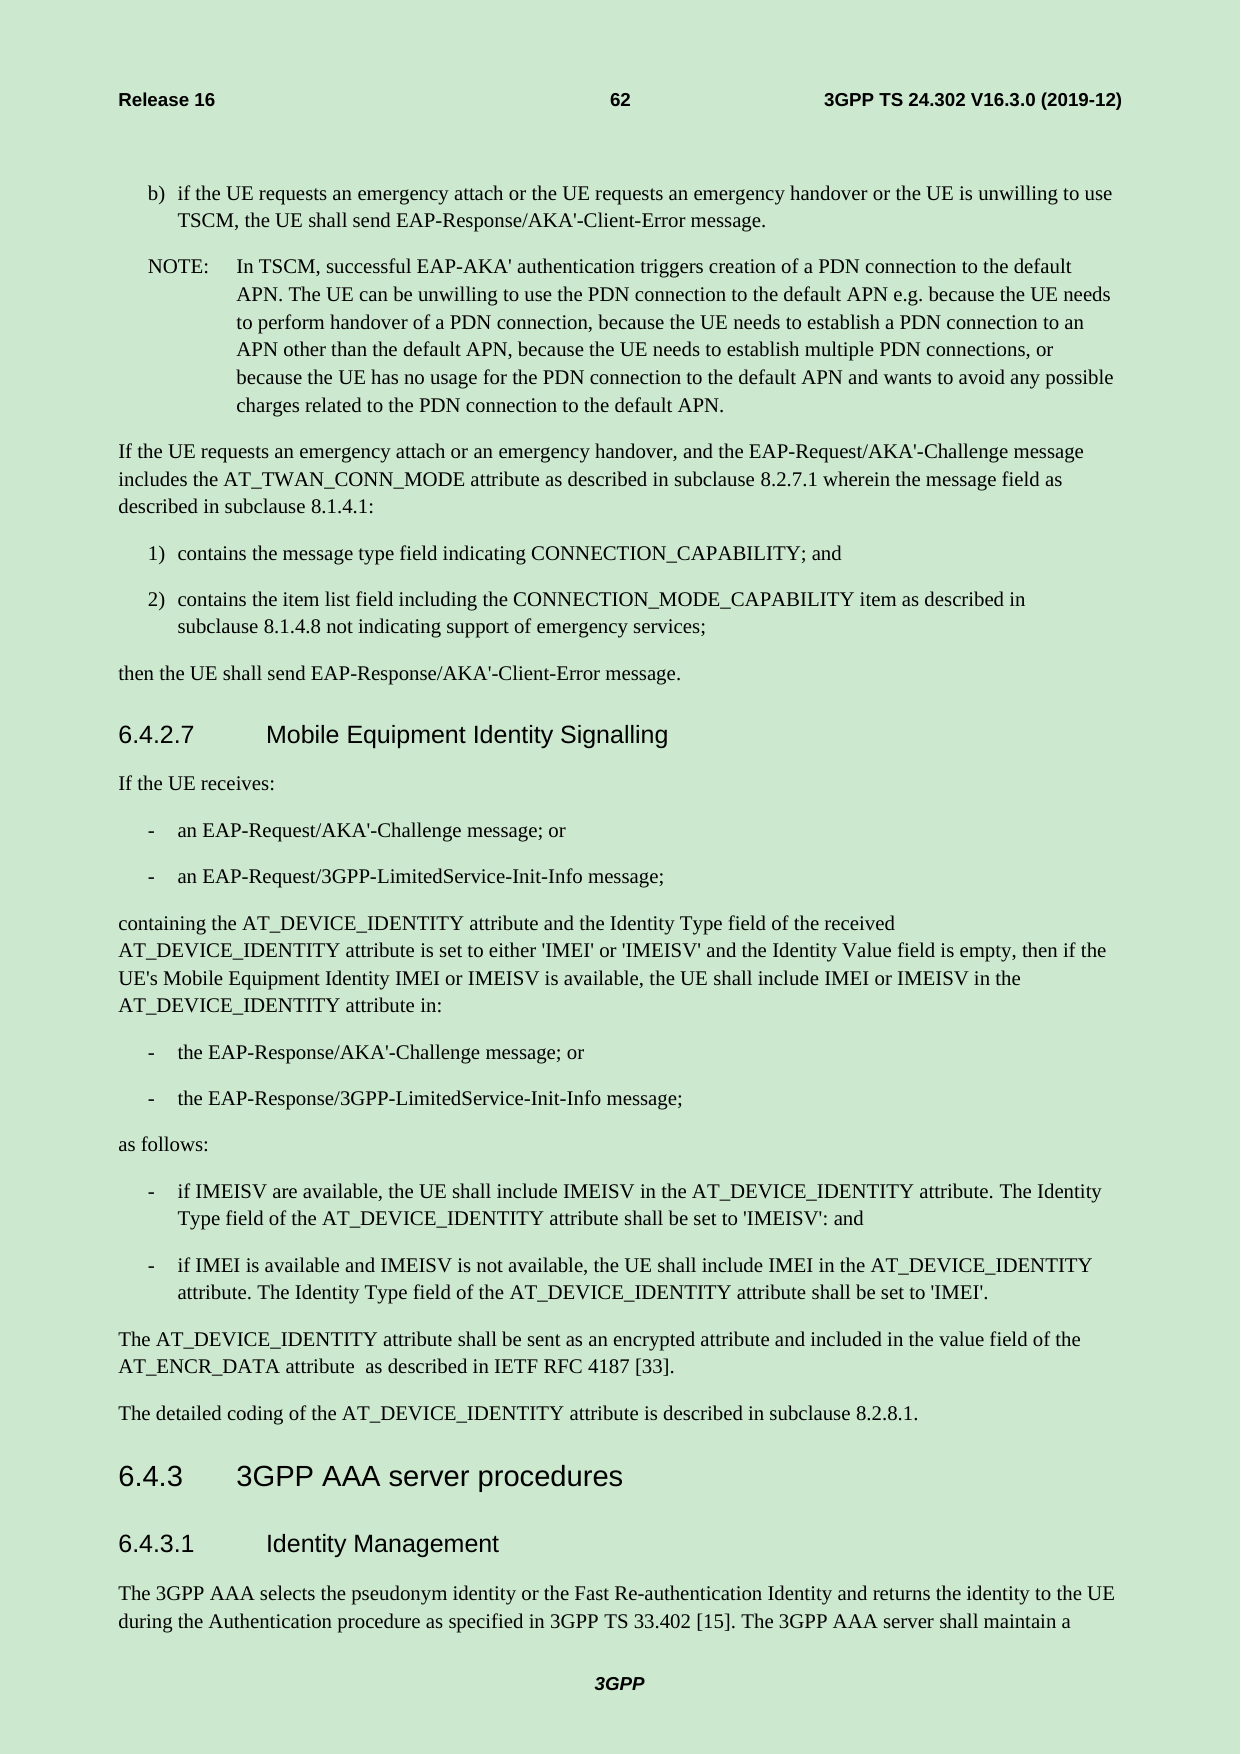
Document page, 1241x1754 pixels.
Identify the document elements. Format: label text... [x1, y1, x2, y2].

text The detailed coding of the AT_DEVICE_IDENTITY attribute is described in subclause 8.2.8.1. [118, 1401, 1122, 1424]
subtitle 6.4.2.7 Mobile Equipment Identity Signalling [118, 719, 1122, 748]
text 2) contains the item list field including the CONNECTION_MODE_CAPABILITY item as described in subclause 8.1.4.8 not indicating support of emergency services; [148, 587, 1122, 638]
text The AT_DEVICE_IDENTITY attribute shall be sent as an encrypted attribute and included in the value field of the AT_ENCR_DATA attribute as described in IETF RFC 4187 [33]. [118, 1327, 1122, 1378]
text - the EAP-Response/AKA'-Challenge message; or [148, 1039, 1122, 1064]
text - an EAP-Request/3GPP-LimitedService-Init-Info message; [148, 864, 1122, 888]
subtitle 6.4.3 3GPP AAA server procedures [118, 1459, 1122, 1493]
text - the EAP-Response/3GPP-LimitedService-Init-Info message; [148, 1086, 1122, 1110]
text - if IMEISV are available, the UE shall include IMEISV in the AT_DEVICE_IDENTITY attribute. The Identity Type field of the AT_DEVICE_IDENTITY attribute shall be set to 'IMEISV': and [148, 1179, 1122, 1230]
text - if IMEI is available and IMEISV is not available, the UE shall include IMEI in the AT_DEVICE_IDENTITY attribute. The Identity Type field of the AT_DEVICE_IDENTITY attribute shall be set to 'IMEI'. [148, 1253, 1122, 1304]
text containing the AT_DEVICE_IDENTITY attribute and the Identity Type field of the received AT_DEVICE_IDENTITY attribute is set to either 'IMEI' or 'IMEISV' and the Identity Value field is empty, then if the UE's Mobile Equipment Identity IMEI or IMEISV is available, the UE shall include IMEI or IMEISV in the AT_DEVICE_IDENTITY attribute in: [118, 910, 1122, 1017]
text 1) contains the message type field indicating CONNECTION_CAPABILITY; and [148, 540, 1122, 564]
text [118, 1581, 1122, 1633]
text as follows: [118, 1132, 1122, 1156]
text then the UE shall send EAP-Response/AKA'-Client-Error message. [118, 661, 1122, 685]
subtitle 6.4.3.1 Identity Management [118, 1529, 1122, 1558]
text - an EAP-Request/AKA'-Challenge message; or [148, 818, 1122, 842]
text If the UE receives: [118, 771, 1122, 795]
text NOTE: In TSCM, successful EAP-AKA' authentication triggers creation of a PDN connection to the default APN. The UE can be unwilling to use the PDN connection to the default APN e.g. because the UE needs to perform handover of a PDN connection, because the UE needs to establish a PDN connection to an APN other than the default APN, because the UE needs to establish multiple PDN connections, or because the UE has no usage for the PDN connection to the default APN and wants to avoid any possible charges related to the PDN connection to the default APN. [148, 254, 1122, 417]
text If the UE requests an emergency attach or an emergency handover, and the EAP-Request/AKA'-Challenge message includes the AT_TWAN_CONN_MODE attribute as described in subclause 8.2.7.1 wherein the message field as described in subclause 8.1.4.1: [118, 439, 1122, 518]
text b) if the UE requests an emergency attach or the UE requests an emergency handover or the UE is unwilling to use TSCM, the UE shall send EAP-Response/AKA'-Client-Error message. [148, 181, 1122, 232]
